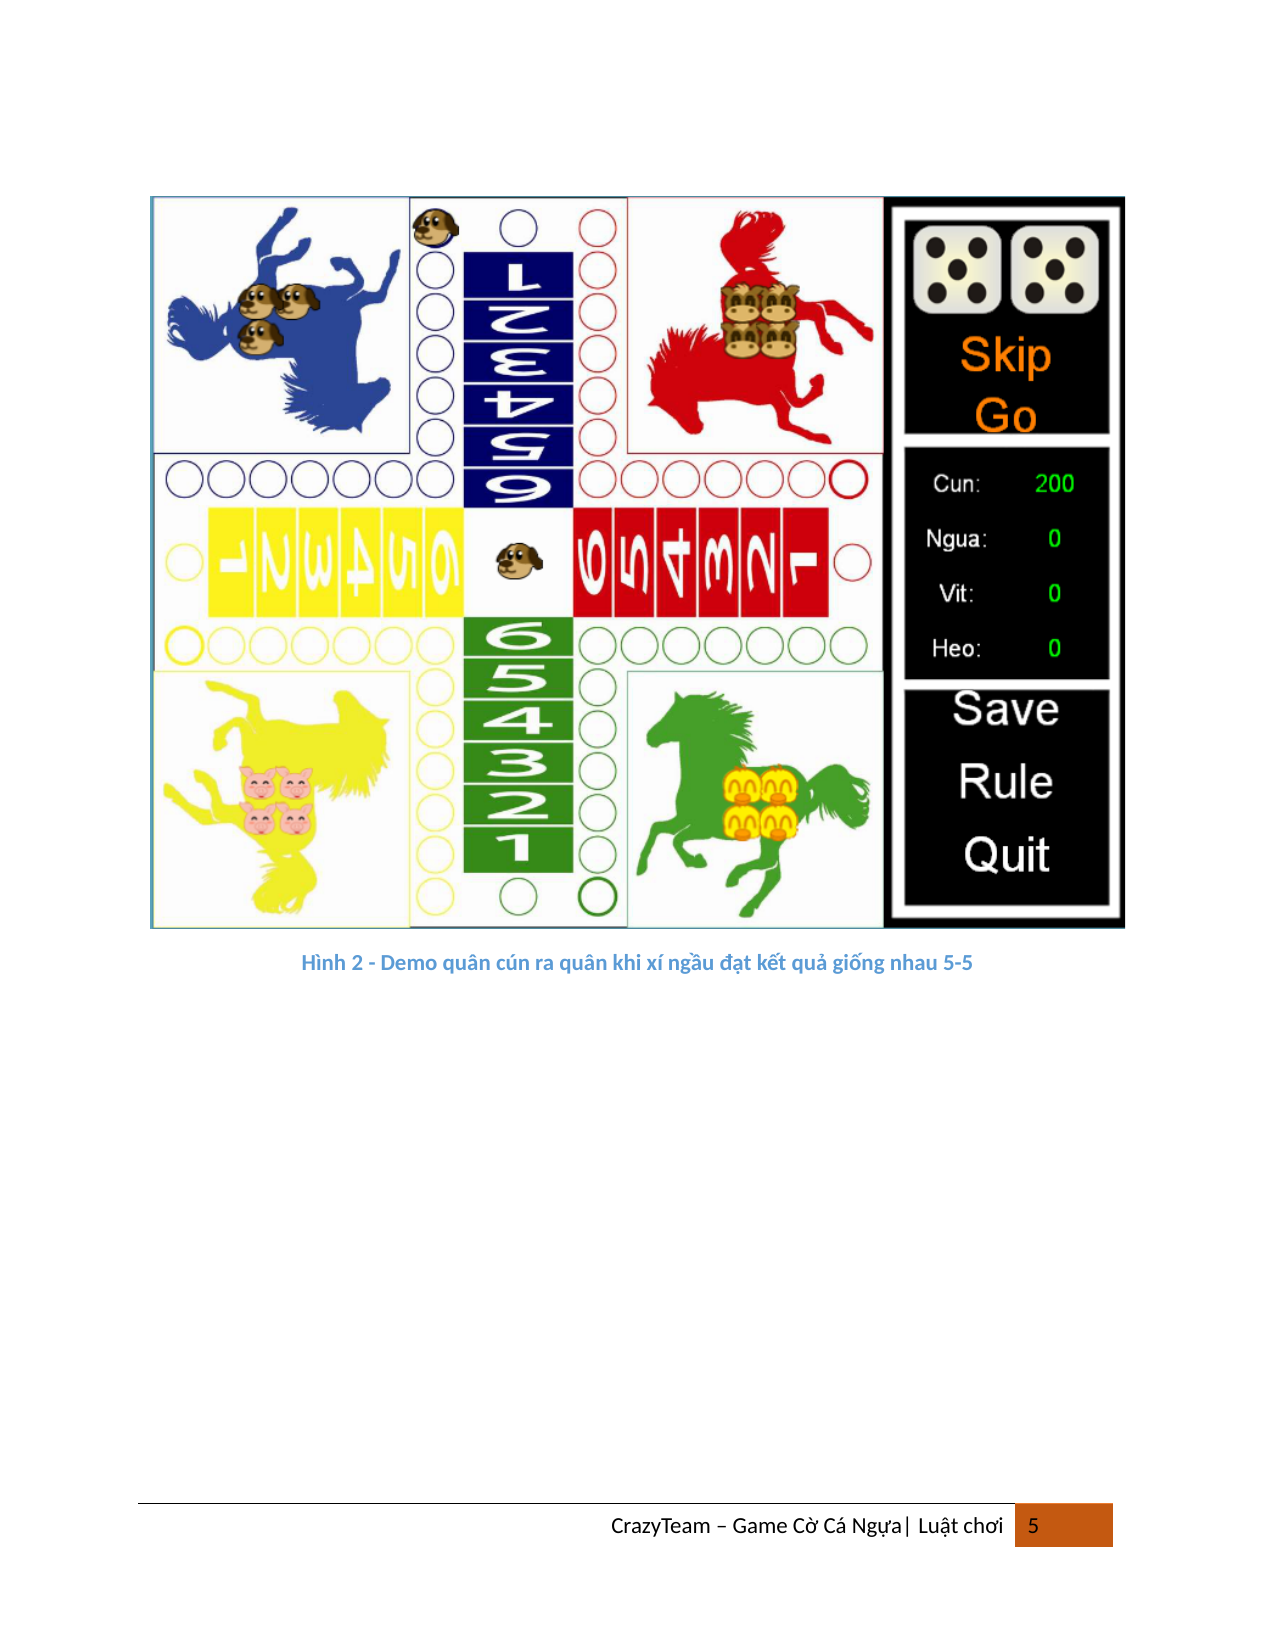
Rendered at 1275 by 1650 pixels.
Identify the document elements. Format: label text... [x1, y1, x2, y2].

text Hình 2 - Demo quân cún ra quân khi xí ngầu đạt kết quả giống nhau 5-5 [150, 948, 1125, 976]
picture [150, 196, 1125, 929]
